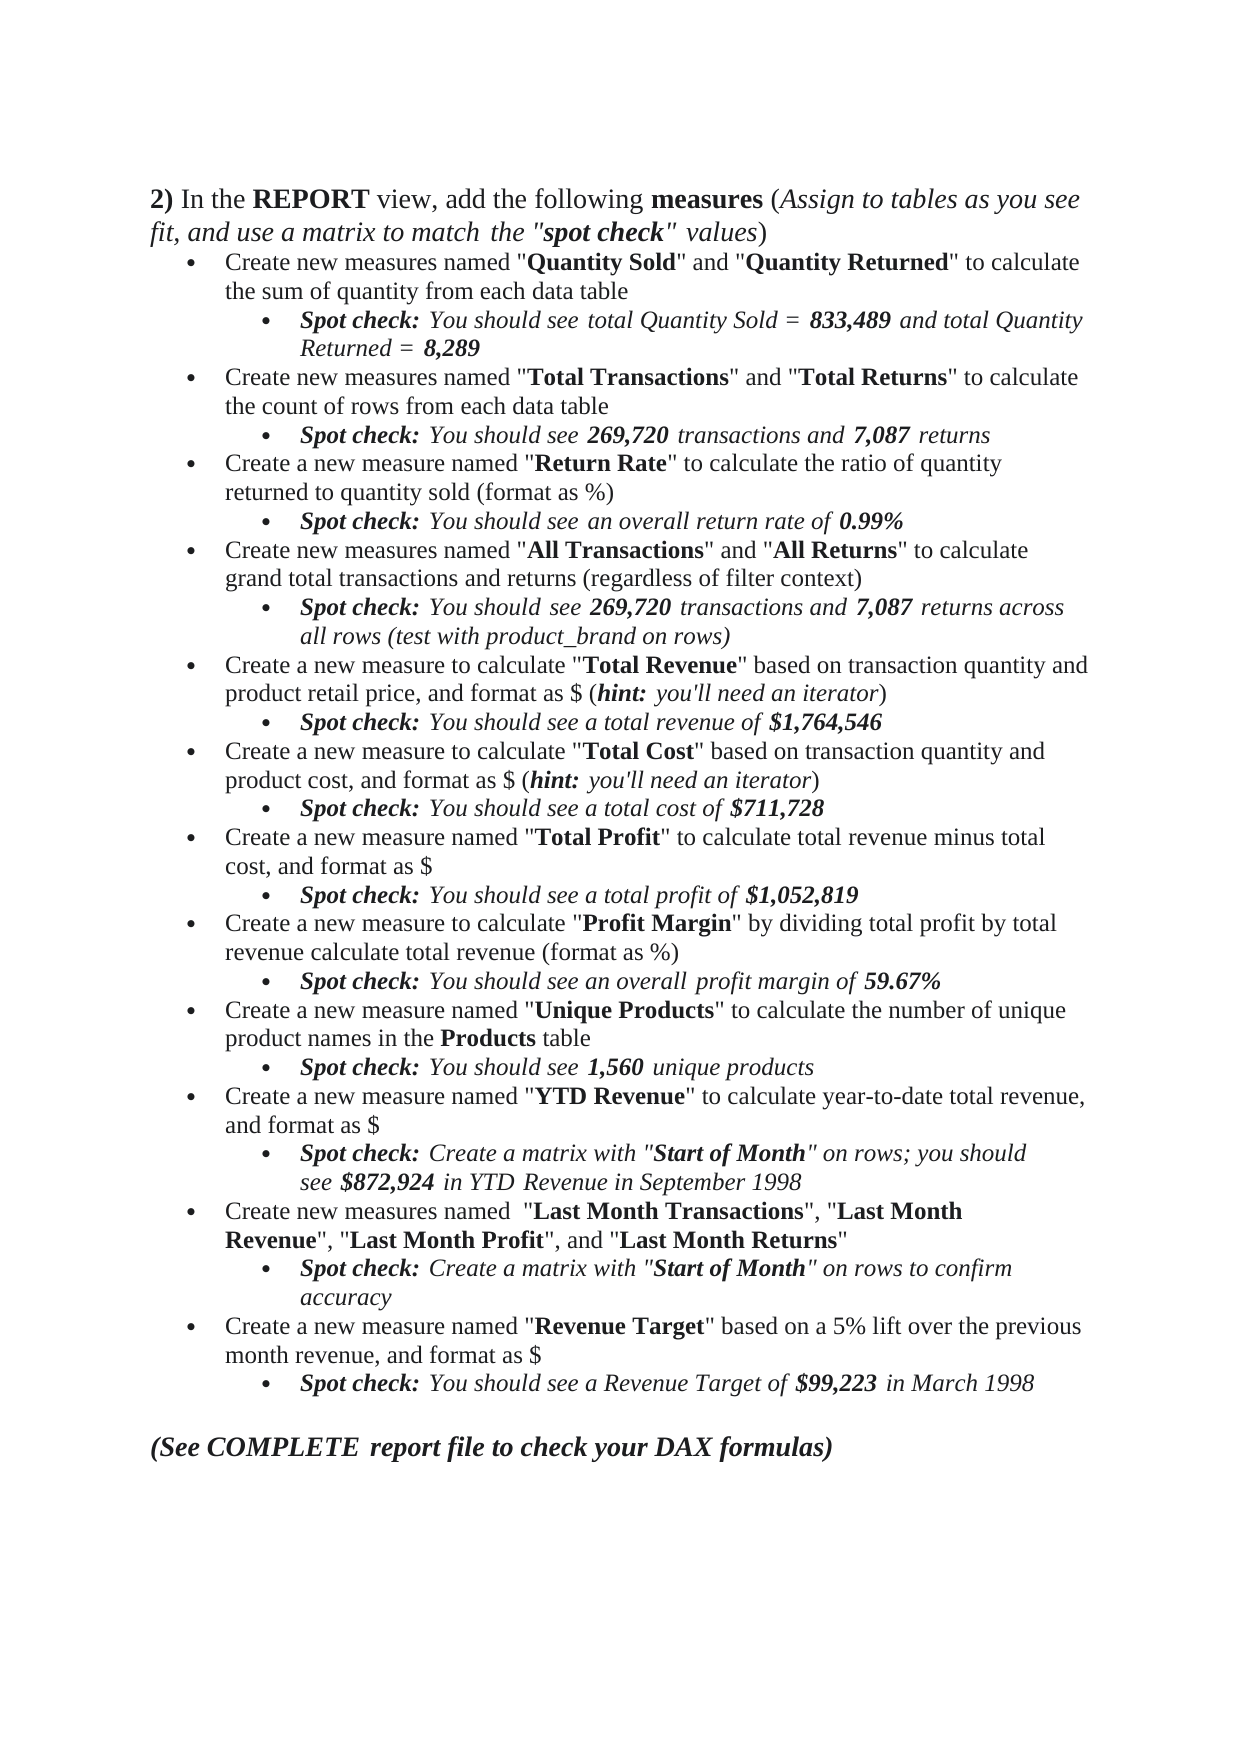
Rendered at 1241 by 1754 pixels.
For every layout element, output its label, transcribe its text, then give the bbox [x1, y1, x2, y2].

list Spot check: You should see an overall return rate of 0.99% [262, 506, 1090, 535]
list Spot check: Create a matrix with "Start of Month" on rows to confirm accuracy [262, 1253, 1090, 1311]
list Spot check: You should see 269,720 transactions and 7,087 returns across all rows (test with product_brand on rows) [262, 592, 1090, 650]
list Create a new measure named "Unique Products" to calculate the number of unique product names in the Products table [187, 995, 1090, 1052]
list Spot check: You should see an overall profit margin of 59.67% [262, 966, 1090, 995]
list Create a new measure to calculate "Total Cost" based on transaction quantity and product cost, and format as $ (hint: you'll need an iterator) [187, 736, 1090, 793]
list Create a new measure named "Revenue Target" based on a 5% lift over the previous month revenue, and format as $ [187, 1311, 1090, 1368]
list Spot check: You should see 269,720 transactions and 7,087 returns [262, 420, 1090, 448]
list Create a new measure named "Return Rate" to calculate the ratio of quantity returned to quantity sold (format as %) [187, 448, 1090, 506]
list Create new measures named "Last Month Transactions", "Last Month Revenue", "Last Month Profit", and "Last Month Returns" [187, 1196, 1090, 1253]
list Spot check: You should see a total profit of $1,052,819 [262, 880, 1090, 908]
list Create a new measure to calculate "Total Revenue" based on transaction quantity and product retail price, and format as $ (hint: you'll need an iterator) [187, 650, 1090, 707]
list Spot check: You should see a total cost of $711,728 [262, 793, 1090, 822]
list Spot check: You should see a Revenue Target of $99,223 in March 1998 [262, 1368, 1090, 1397]
list Spot check: You should see 1,560 unique products [262, 1052, 1090, 1081]
list Create a new measure named "YTD Revenue" to calculate year-to-date total revenue, and format as $ [187, 1081, 1090, 1138]
list Create new measures named "Total Transactions" and "Total Returns" to calculate the count of rows from each data table [187, 362, 1090, 420]
list Spot check: You should see a total revenue of $1,764,546 [262, 707, 1090, 736]
list Create new measures named "Quantity Sold" and "Quantity Returned" to calculate the sum of quantity from each data table [187, 247, 1090, 305]
list Create new measures named "All Transactions" and "All Returns" to calculate grand total transactions and returns (regardless of filter context) [187, 535, 1090, 592]
text (See COMPLETE report file to check your DAX formulas) [150, 1429, 1090, 1462]
list Spot check: Create a matrix with "Start of Month" on rows; you should see $872,924 in YTD Revenue in September 1998 [262, 1138, 1090, 1196]
list Create a new measure to calculate "Profit Margin" by dividing total profit by total revenue calculate total revenue (format as %) [187, 908, 1090, 966]
list Create a new measure named "Total Profit" to calculate total revenue minus total cost, and format as $ [187, 822, 1090, 880]
text 2) In the REPORT view, add the following measures (Assign to tables as you see fit, and use a matrix to match the "spot check" values) [150, 182, 1090, 247]
list Spot check: You should see total Quantity Sold = 833,489 and total Quantity Returned = 8,289 [262, 305, 1090, 362]
